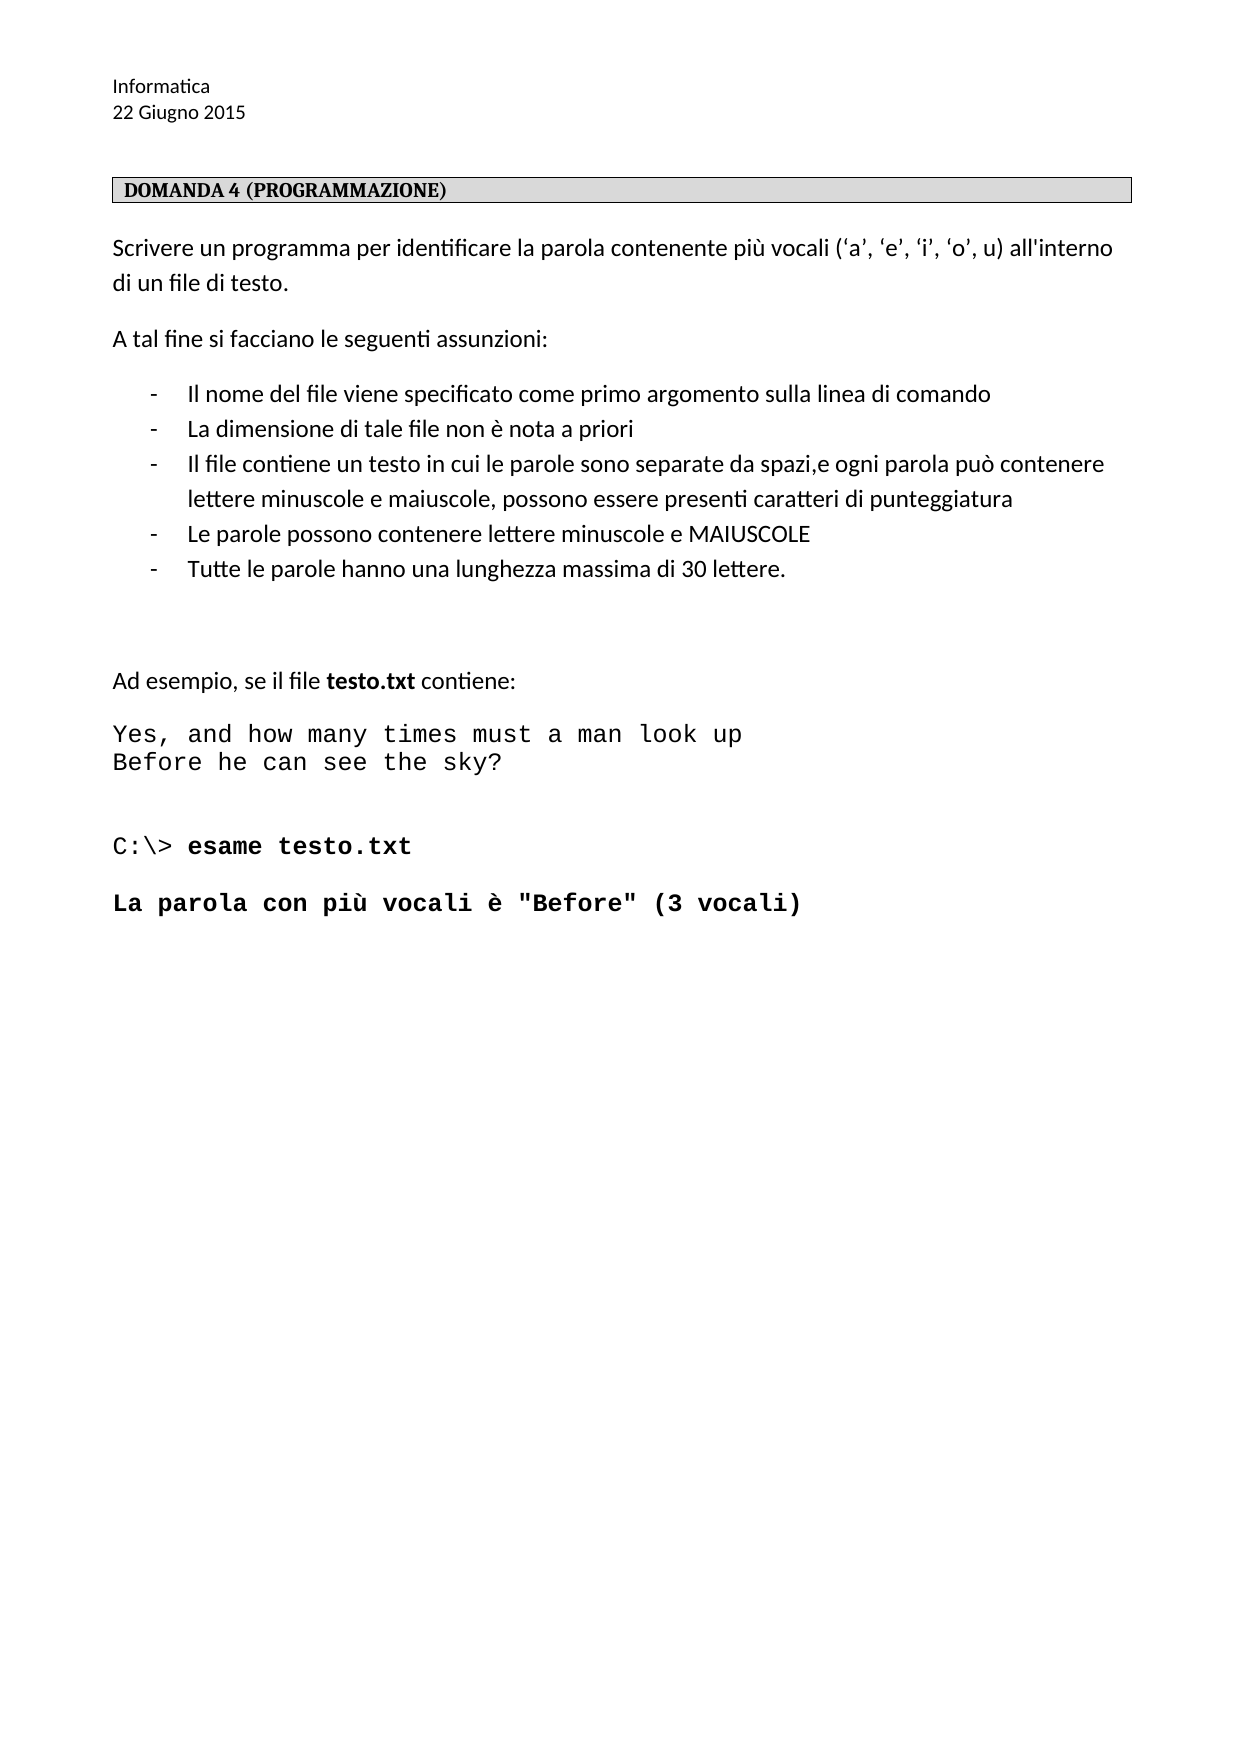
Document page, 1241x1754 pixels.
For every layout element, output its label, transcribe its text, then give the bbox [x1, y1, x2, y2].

list La dimensione di tale file non è nota a priori [150, 414, 1135, 444]
text La parola con più vocali è "Before" (3 vocali) [112, 890, 1135, 919]
list Tutte le parole hanno una lunghezza massima di 30 lettere. [150, 554, 1135, 584]
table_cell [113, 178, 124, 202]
text Before he can see the sky? [112, 749, 1135, 778]
text C:\> esame testo.txt [112, 834, 1135, 862]
list Il nome del file viene specificato come primo argomento sulla linea di comando [150, 379, 1135, 409]
list Il file contiene un testo in cui le parole sono separate da spazi,e ogni parola può contenere lettere minuscole e maiuscole, possono essere presenti caratteri di punteggiatura [150, 449, 1135, 514]
text Scrivere un programma per identificare la parola contenente più vocali (‘a’, ‘e’, ‘i’, ‘o’, u) all'interno di un file di testo. [112, 232, 1135, 297]
list Le parole possono contenere lettere minuscole e MAIUSCOLE [150, 519, 1135, 549]
table_cell DOMANDA 4 (PROGRAMMAZIONE) [224, 178, 1131, 202]
text Ad esempio, se il file testo.txt contiene: [112, 665, 1135, 696]
text A tal fine si facciano le seguenti assunzioni: [112, 323, 1135, 353]
text Yes, and how many times must a man look up [112, 721, 1135, 749]
